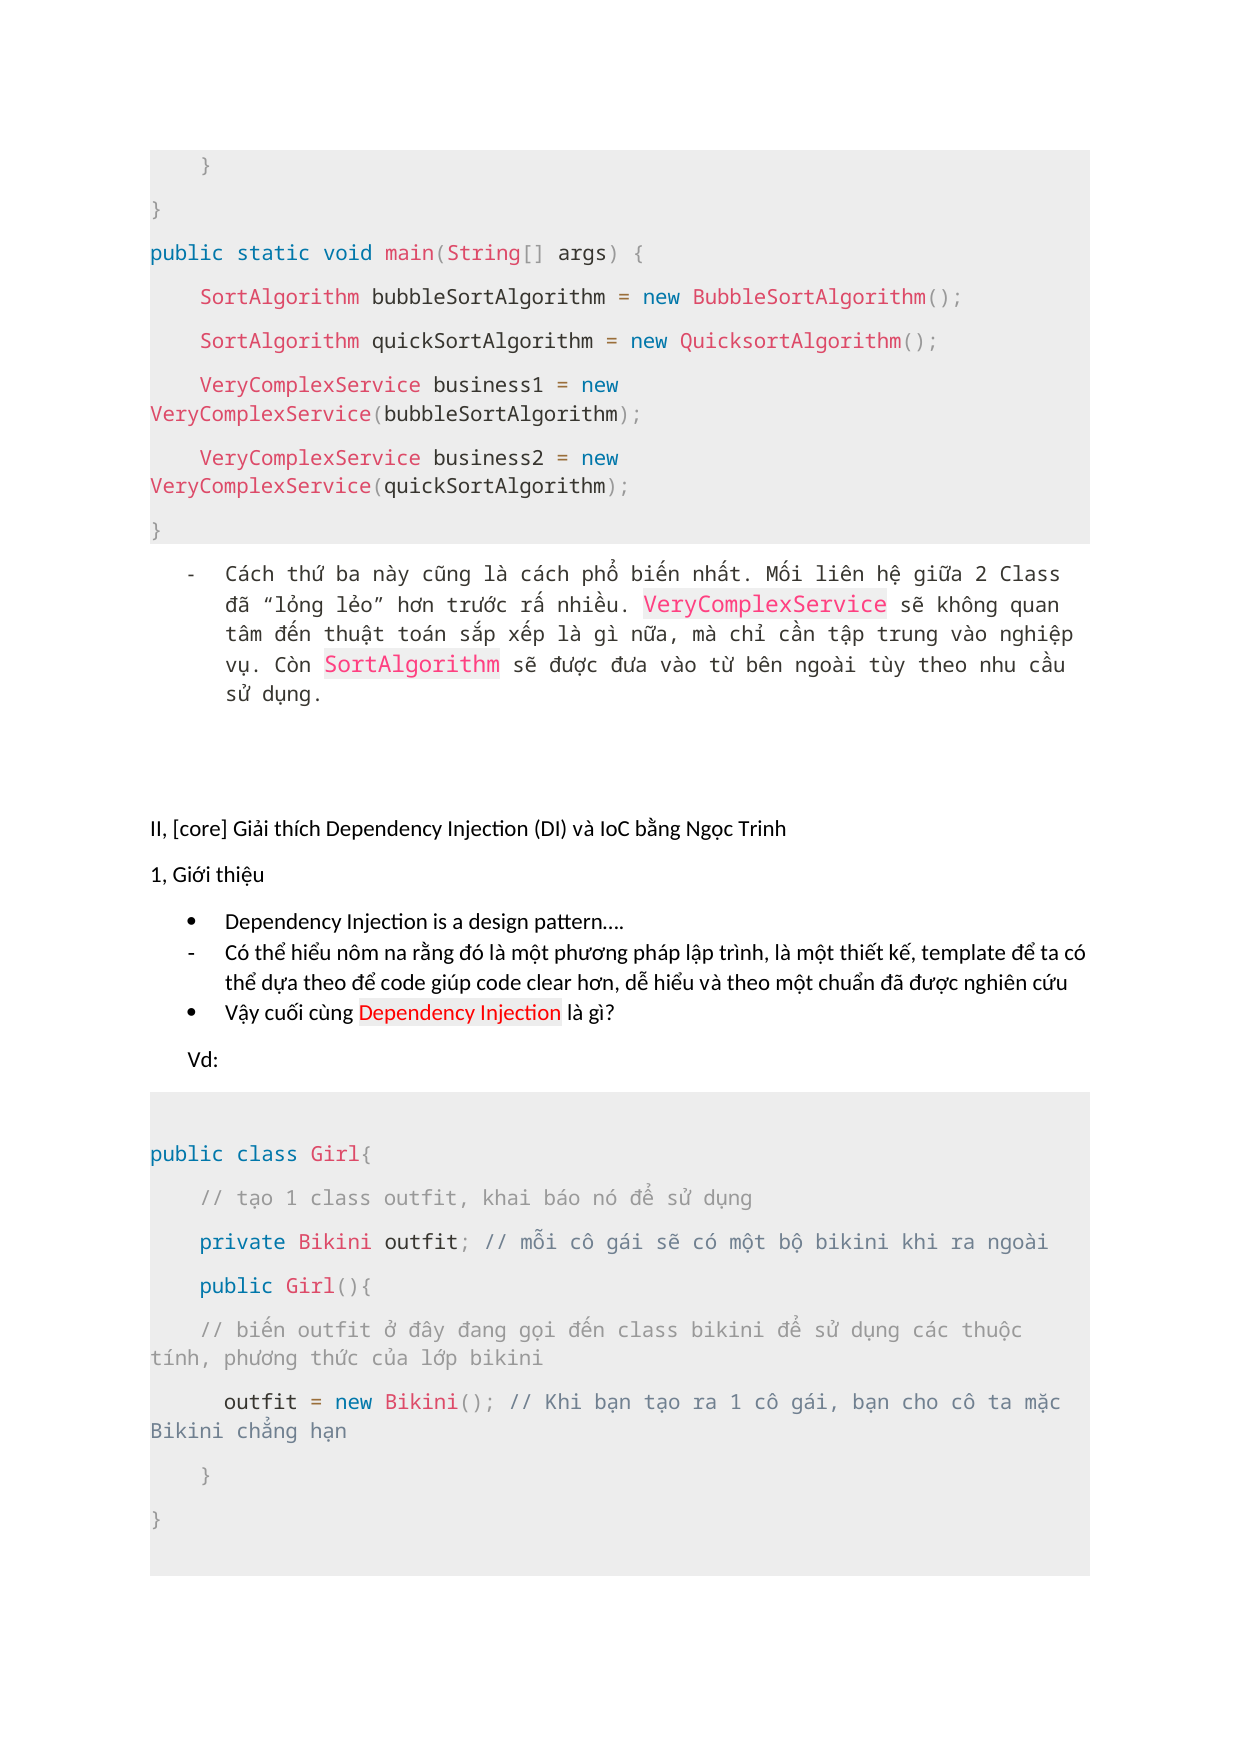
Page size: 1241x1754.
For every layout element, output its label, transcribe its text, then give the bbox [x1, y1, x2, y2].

list Dependency Injection is a design pattern…. [187, 907, 1090, 936]
text II, [core] Giải thích Dependency Injection (DI) và IoC bằng Ngọc Trinh [150, 814, 1090, 842]
list Có thể hiểu nôm na rằng đó là một phương pháp lập trình, là một thiết kế, template để ta có thể dựa theo để code giúp code clear hơn, dễ hiểu và theo một chuẩn đã được nghiên cứu [187, 938, 1090, 996]
text } [150, 515, 1090, 544]
list Cách thứ ba này cũng là cách phổ biến nhất. Mối liên hệ giữa 2 Class đã “lỏng lẻo” hơn trước rấ nhiều. VeryComplexService sẽ không quan tâm đến thuật toán sắp xếp là gì nữa, mà chỉ cần tập trung vào nghiệp vụ. Còn SortAlgorithm sẽ được đưa vào từ bên ngoài tùy theo nhu cầu sử dụng. [187, 559, 1090, 707]
text SortAlgorithm quickSortAlgorithm = new QuicksortAlgorithm(); [150, 326, 1090, 355]
text private Bikini outfit; // mỗi cô gái sẽ có một bộ bikini khi ra ngoài [150, 1227, 1090, 1255]
text } [150, 1460, 1090, 1488]
text outfit = new Bikini(); // Khi bạn tạo ra 1 cô gái, bạn cho cô ta mặc Bikini chẳng hạn [150, 1387, 1090, 1444]
text public Girl(){ [150, 1271, 1090, 1299]
text // tạo 1 class outfit, khai báo nó để sử dụng [150, 1183, 1090, 1211]
text SortAlgorithm bubbleSortAlgorithm = new BubbleSortAlgorithm(); [150, 282, 1090, 311]
text } [150, 194, 1090, 222]
text } [150, 1504, 1090, 1532]
text VeryComplexService business1 = new VeryComplexService(bubbleSortAlgorithm); [150, 370, 1090, 427]
list Vậy cuối cùng Dependency Injection là gì? [562, 998, 1090, 1026]
text VeryComplexService business2 = new VeryComplexService(quickSortAlgorithm); [150, 443, 1090, 500]
text Vd: [187, 1045, 1090, 1073]
text // biến outfit ở đây đang gọi đến class bikini để sử dụng các thuộc tính, phương thức của lớp bikini [150, 1315, 1090, 1372]
text public static void main(String[] args) { [150, 238, 1090, 267]
text } [150, 150, 1090, 178]
text 1, Giới thiệu [150, 861, 1090, 889]
text public class Girl{ [150, 1139, 1090, 1167]
list Vậy cuối cùng Dependency Injection là gì? [187, 998, 359, 1026]
